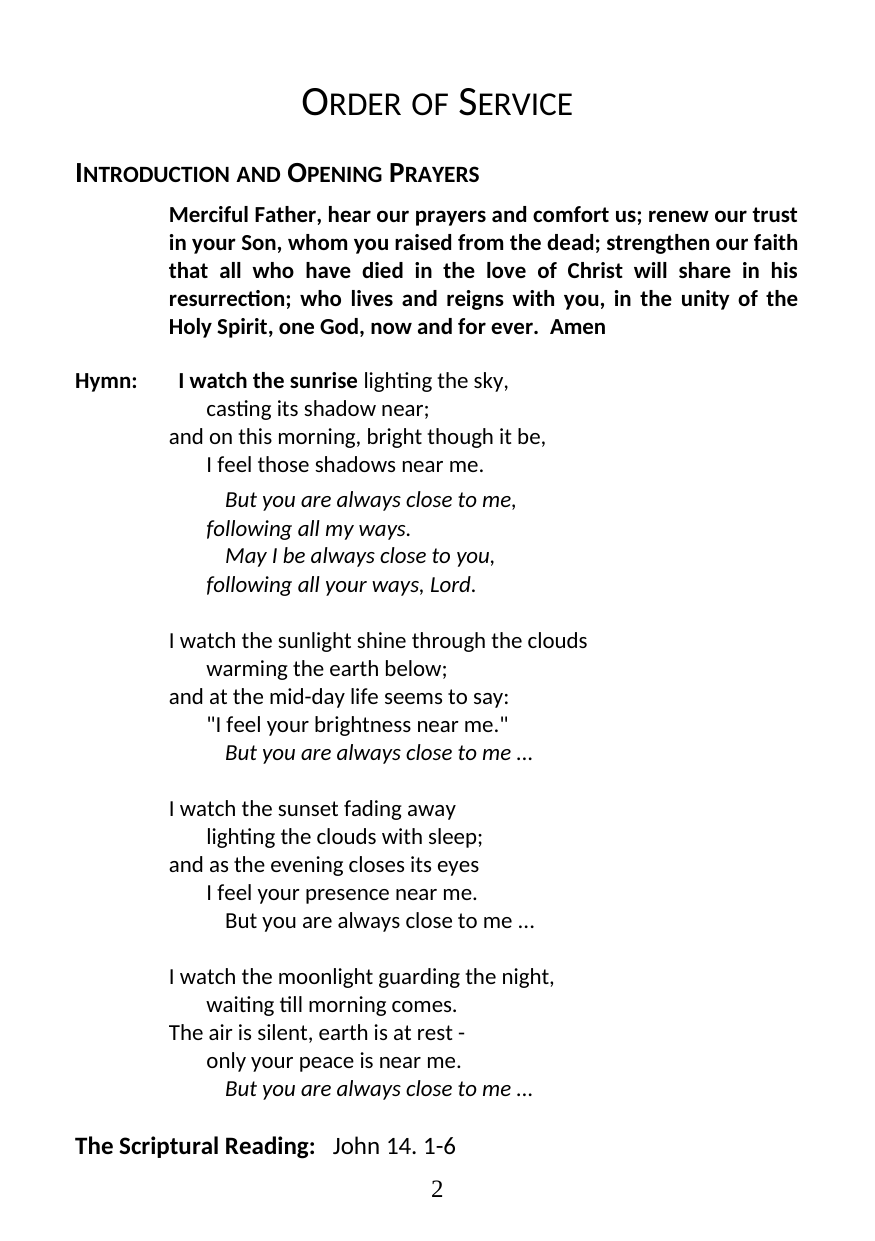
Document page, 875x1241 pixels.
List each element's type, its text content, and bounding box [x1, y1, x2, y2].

text waiting till morning comes. [169, 990, 799, 1018]
text May I be always close to you, [169, 542, 799, 570]
text But you are always close to me ... [169, 738, 799, 766]
text warming the earth below; [169, 654, 799, 682]
text The Scriptural Reading: John 14. 1-6 [75, 1130, 799, 1161]
text lighting the clouds with sleep; [169, 822, 799, 850]
text "I feel your brightness near me." [169, 710, 799, 738]
text following all your ways, Lord. [169, 570, 799, 598]
text and on this morning, bright though it be, [169, 422, 799, 450]
text Merciful Father, hear our prayers and comfort us; renew our trust in your Son, whom you raised from the dead; strengthen our faith that all who have died in the love of Christ will share in his resurrection; who lives and reigns with you, in the unity of the Holy Spirit, one God, now and for ever. Amen [75, 200, 799, 341]
text The air is silent, earth is at rest - [169, 1018, 799, 1046]
text I feel your presence near me. [169, 878, 799, 906]
text and at the mid-day life seems to say: [169, 682, 799, 710]
text I feel those shadows near me. [169, 450, 799, 478]
subtitle Order of Service [75, 75, 799, 126]
text casting its shadow near; [169, 394, 799, 422]
text I watch the moonlight guarding the night, [169, 962, 799, 990]
subtitle Introduction and Opening Prayers [75, 154, 799, 190]
text I watch the sunset fading away [169, 794, 799, 822]
text following all my ways. [169, 514, 799, 542]
text Hymn: I watch the sunrise lighting the sky, [75, 366, 799, 394]
text But you are always close to me, [169, 486, 799, 514]
text and as the evening closes its eyes [169, 850, 799, 878]
text I watch the sunlight shine through the clouds [169, 626, 799, 654]
text But you are always close to me ... [169, 1074, 799, 1102]
text But you are always close to me ... [169, 906, 799, 934]
text only your peace is near me. [169, 1046, 799, 1074]
